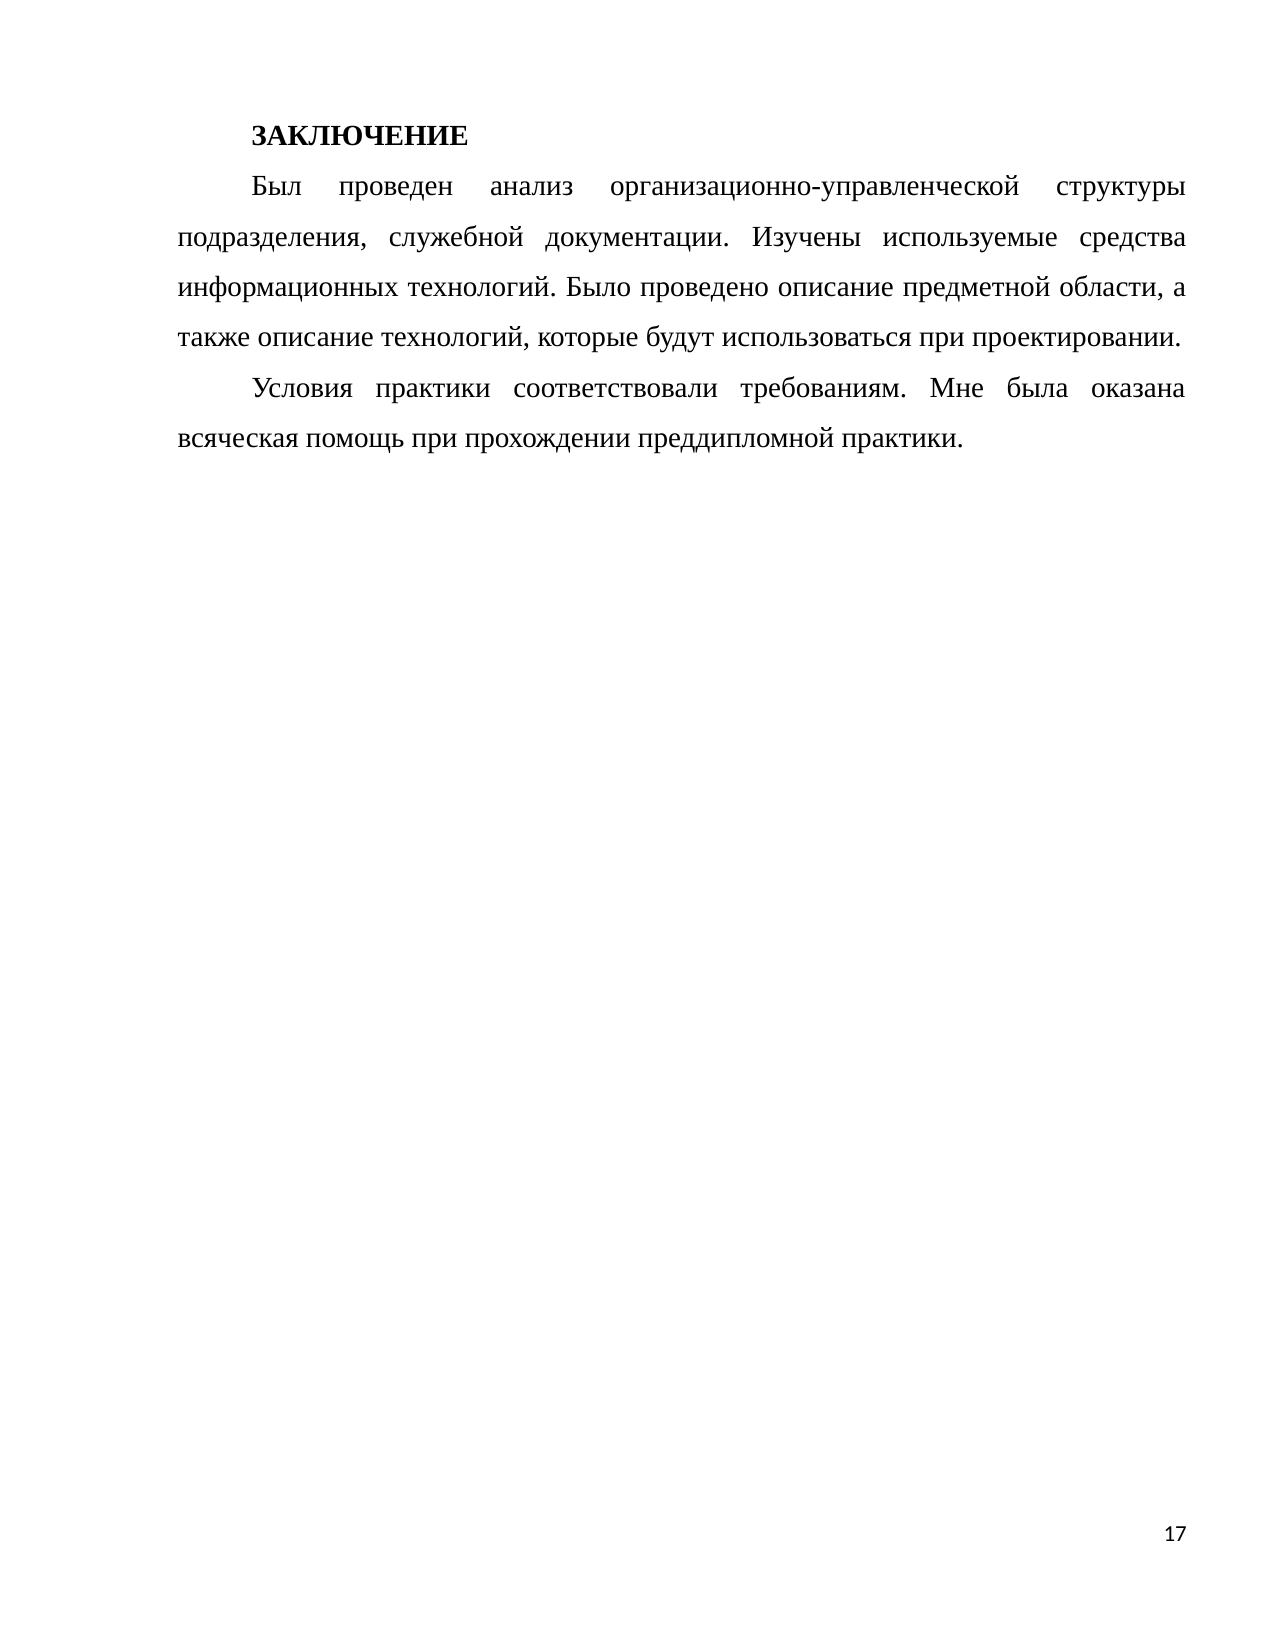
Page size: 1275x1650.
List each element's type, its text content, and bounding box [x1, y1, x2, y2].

text Условия практики соответствовали требованиям. Мне была оказана всяческая помощь при прохождении преддипломной практики. [177, 370, 1186, 453]
subtitle ЗАКЛЮЧЕНИЕ [177, 118, 1186, 152]
text Был проведен анализ организационно-управленческой структуры подразделения, служебной документации. Изучены используемые средства информационных технологий. Было проведено описание предметной области, а также описание технологий, которые будут использоваться при проектировании. [177, 168, 1186, 353]
